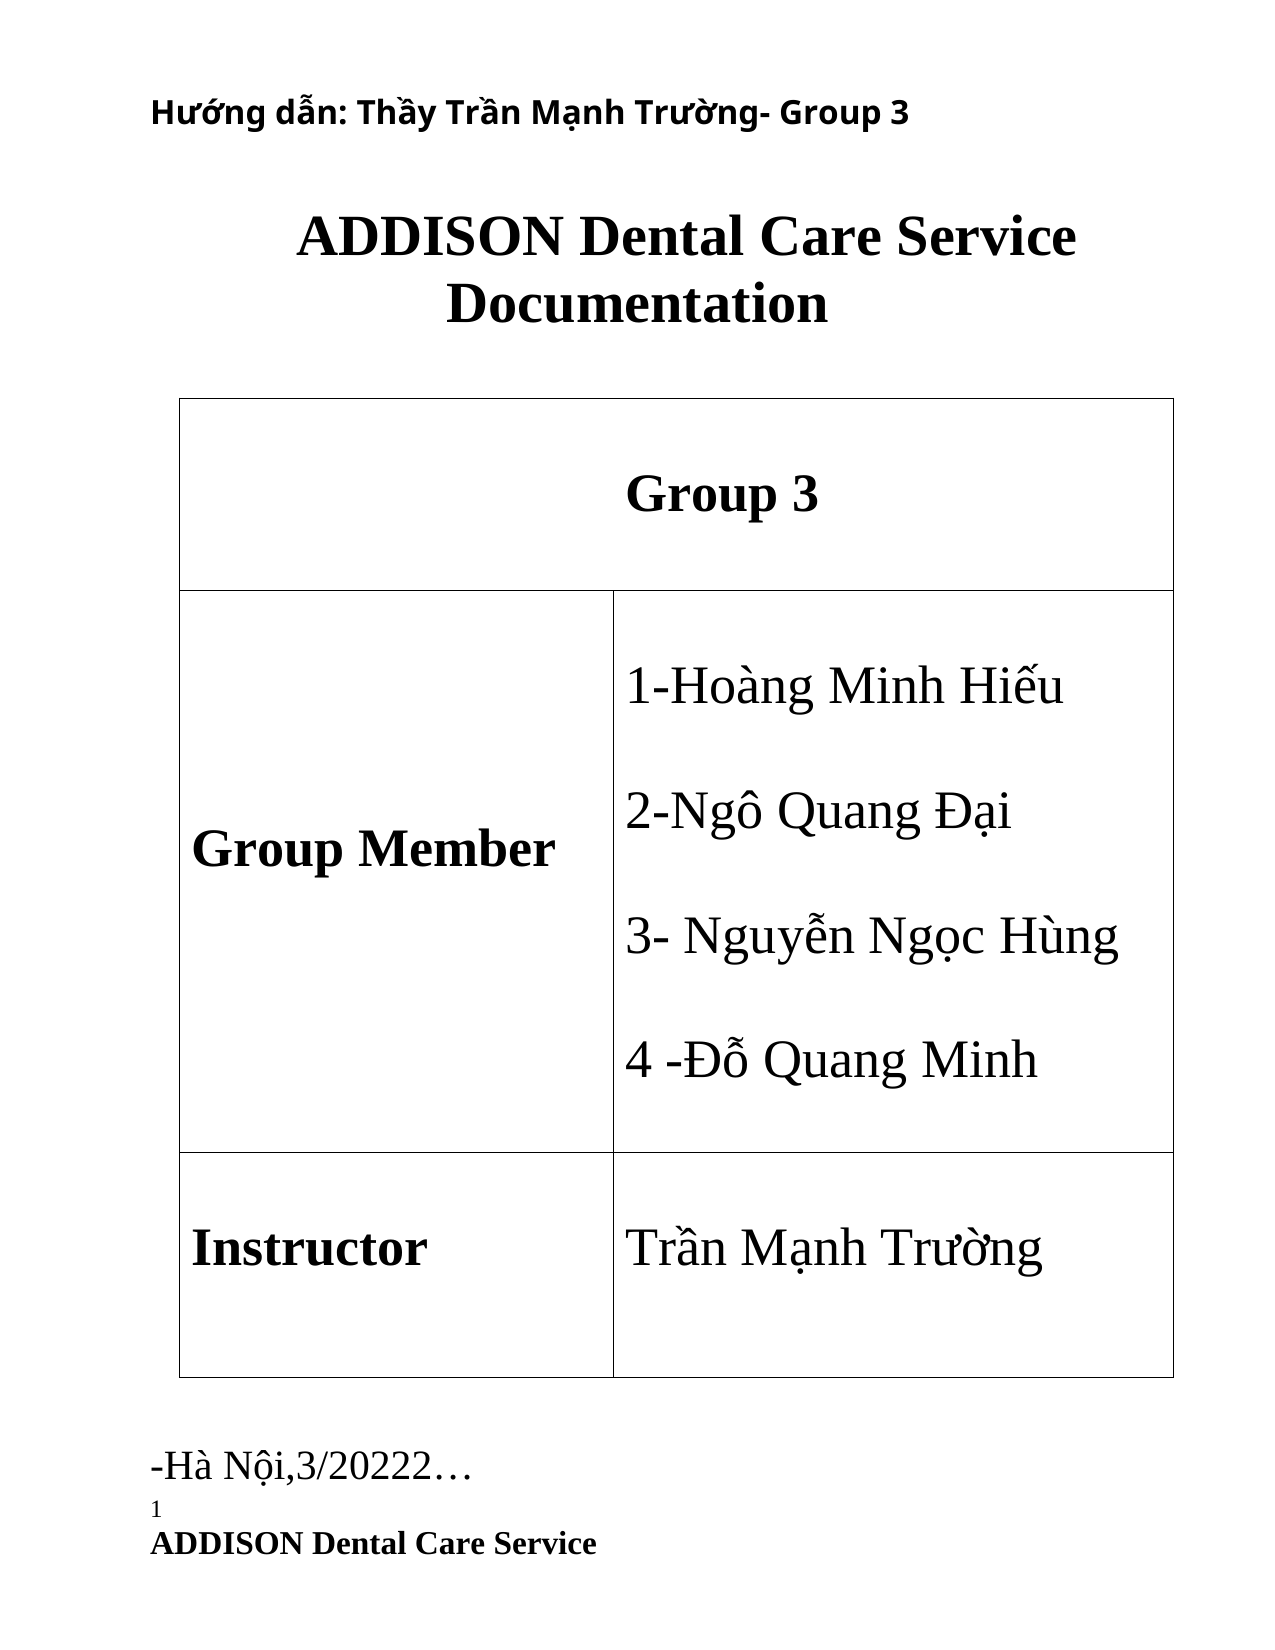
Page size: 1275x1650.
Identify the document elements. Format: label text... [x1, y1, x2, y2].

table_cell Trần Mạnh Trường [614, 1153, 1173, 1377]
table_header [180, 399, 614, 590]
table_cell Group Member [180, 591, 613, 1152]
table_cell 1-Hoàng Minh Hiếu 2-Ngô Quang Đại 3- Nguyễn Ngọc Hùng 4 -Đỗ Quang Minh [614, 591, 1173, 1152]
text Documentation [150, 268, 1125, 335]
table_cell Instructor [180, 1153, 613, 1377]
text ADDISON Dental Care Service [150, 201, 1125, 268]
table_header Group 3 [614, 399, 1173, 590]
text -Hà Nội,3/20222… [150, 1441, 1125, 1488]
